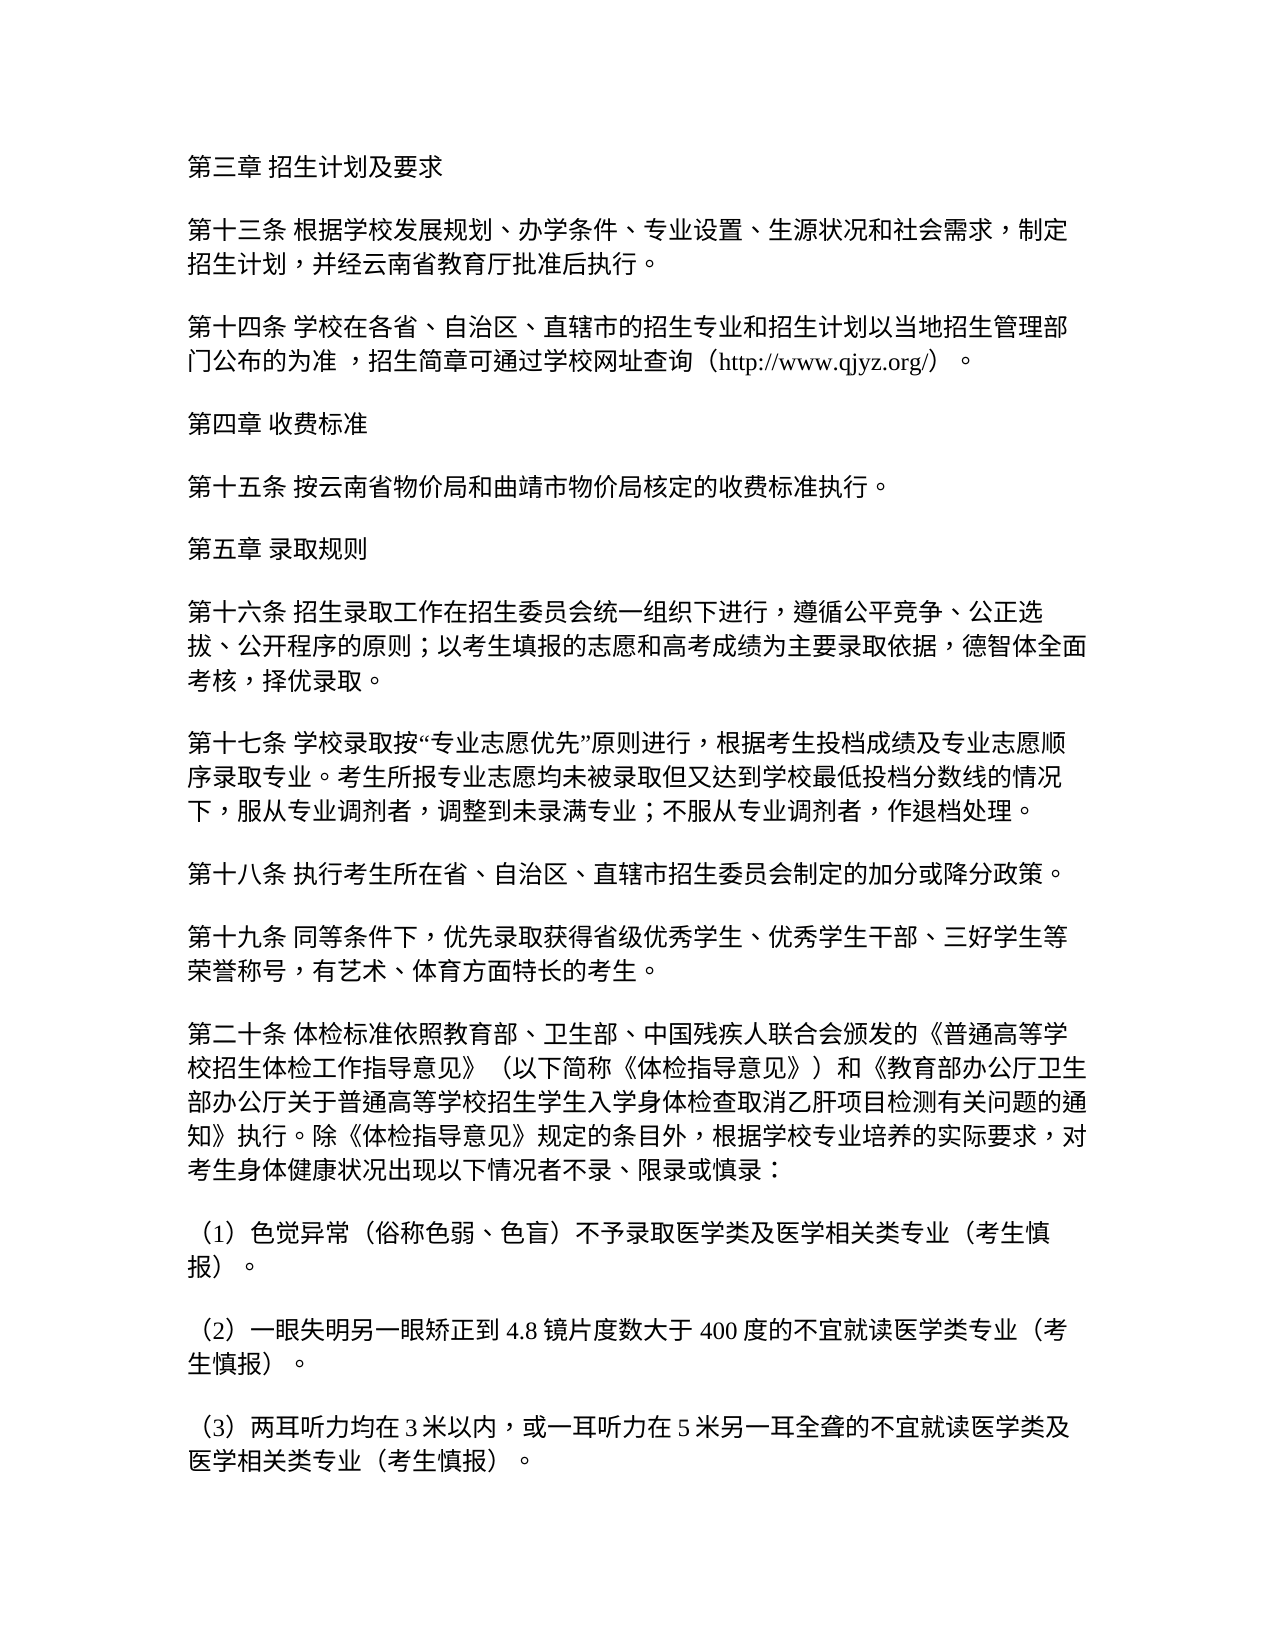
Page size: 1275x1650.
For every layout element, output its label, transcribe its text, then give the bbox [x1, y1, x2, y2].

text 第三章 招生计划及要求 [187, 150, 1087, 184]
text 第四章 收费标准 [187, 407, 1087, 441]
text 第十四条 学校在各省、自治区、直辖市的招生专业和招生计划以当地招生管理部门公布的为准 ，招生简章可通过学校网址查询（http://www.qjyz.org/）。 [187, 310, 1087, 378]
text 第十三条 根据学校发展规划、办学条件、专业设置、生源状况和社会需求，制定招生计划，并经云南省教育厅批准后执行。 [187, 213, 1087, 281]
text 第十八条 执行考生所在省、自治区、直辖市招生委员会制定的加分或降分政策。 [187, 857, 1087, 891]
text 第二十条 体检标准依照教育部、卫生部、中国残疾人联合会颁发的《普通高等学校招生体检工作指导意见》（以下简称《体检指导意见》）和《教育部办公厅卫生部办公厅关于普通高等学校招生学生入学身体检查取消乙肝项目检测有关问题的通知》执行。除《体检指导意见》规定的条目外，根据学校专业培养的实际要求，对考生身体健康状况出现以下情况者不录、限录或慎录： [187, 1017, 1087, 1187]
text 第十七条 学校录取按“专业志愿优先”原则进行，根据考生投档成绩及专业志愿顺序录取专业。考生所报专业志愿均未被录取但又达到学校最低投档分数线的情况下，服从专业调剂者，调整到未录满专业；不服从专业调剂者，作退档处理。 [187, 726, 1087, 828]
text （2）一眼失明另一眼矫正到 4.8 镜片度数大于 400 度的不宜就读医学类专业（考生慎报）。 [187, 1312, 1087, 1381]
text （1）色觉异常（俗称色弱、色盲）不予录取医学类及医学相关类专业（考生慎报）。 [187, 1216, 1087, 1284]
text 第十六条 招生录取工作在招生委员会统一组织下进行，遵循公平竞争、公正选拔、公开程序的原则；以考生填报的志愿和高考成绩为主要录取依据，德智体全面考核，择优录取。 [187, 595, 1087, 697]
text 第十五条 按云南省物价局和曲靖市物价局核定的收费标准执行。 [187, 469, 1087, 503]
text 第十九条 同等条件下，优先录取获得省级优秀学生、优秀学生干部、三好学生等荣誉称号，有艺术、体育方面特长的考生。 [187, 920, 1087, 988]
text 第五章 录取规则 [187, 532, 1087, 566]
text （3）两耳听力均在3米以内，或一耳听力在5米另一耳全聋的不宜就读医学类及医学相关类专业（考生慎报）。 [187, 1409, 1087, 1477]
